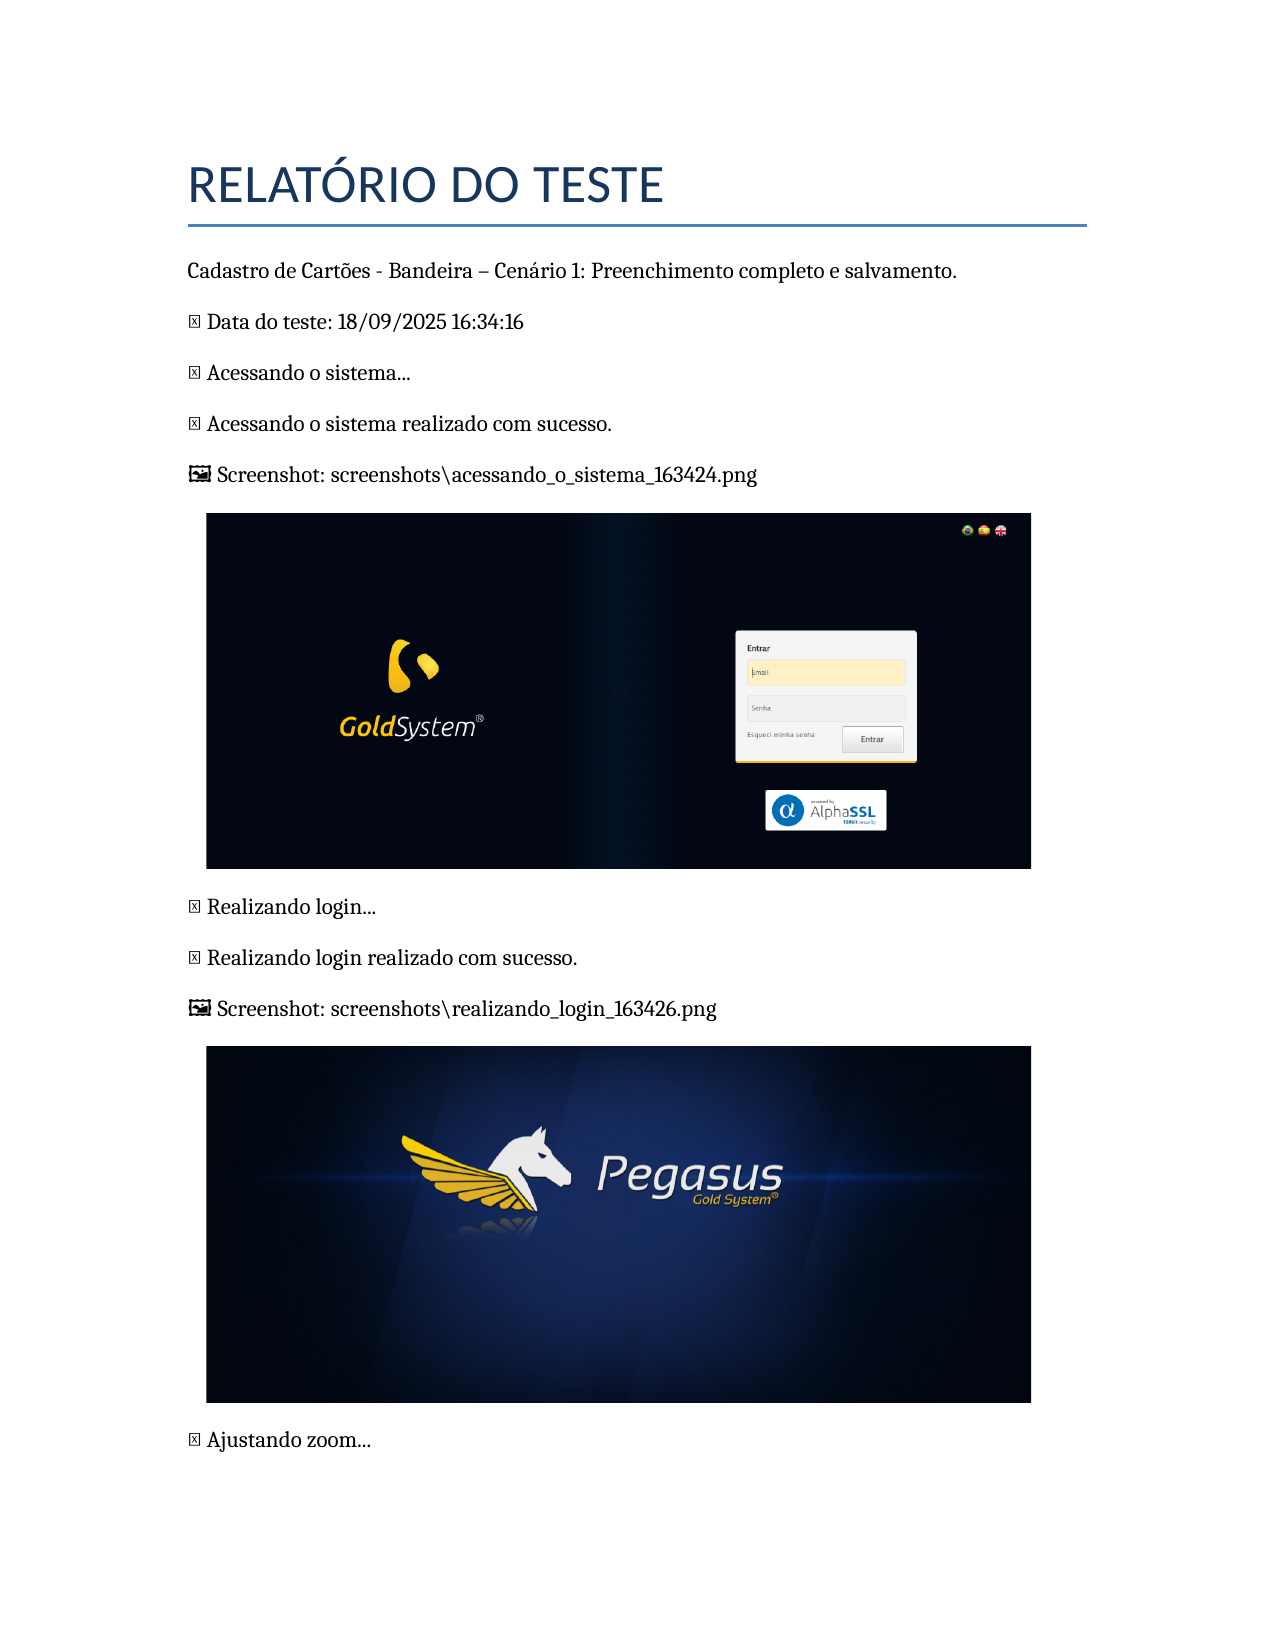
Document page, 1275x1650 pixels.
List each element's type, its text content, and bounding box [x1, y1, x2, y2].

text ✅ Realizando login realizado com sucesso. [187, 944, 1087, 971]
text 🔄 Acessando o sistema... [187, 360, 1087, 386]
text 🔄 Ajustando zoom... [187, 1427, 1087, 1453]
text 🖼️ Screenshot: screenshots\realizando_login_163426.png [187, 996, 1087, 1022]
text 🔄 Realizando login... [187, 893, 1087, 920]
text 🖼️ Screenshot: screenshots\acessando_o_sistema_163424.png [187, 462, 1087, 488]
picture [206, 1046, 1032, 1403]
title RELATÓRIO DO TESTE [187, 150, 1087, 227]
text 📅 Data do teste: 18/09/2025 16:34:16 [187, 309, 1087, 335]
text Cadastro de Cartões - Bandeira – Cenário 1: Preenchimento completo e salvamento. [187, 258, 1087, 284]
picture [206, 513, 1032, 869]
text ✅ Acessando o sistema realizado com sucesso. [187, 411, 1087, 437]
